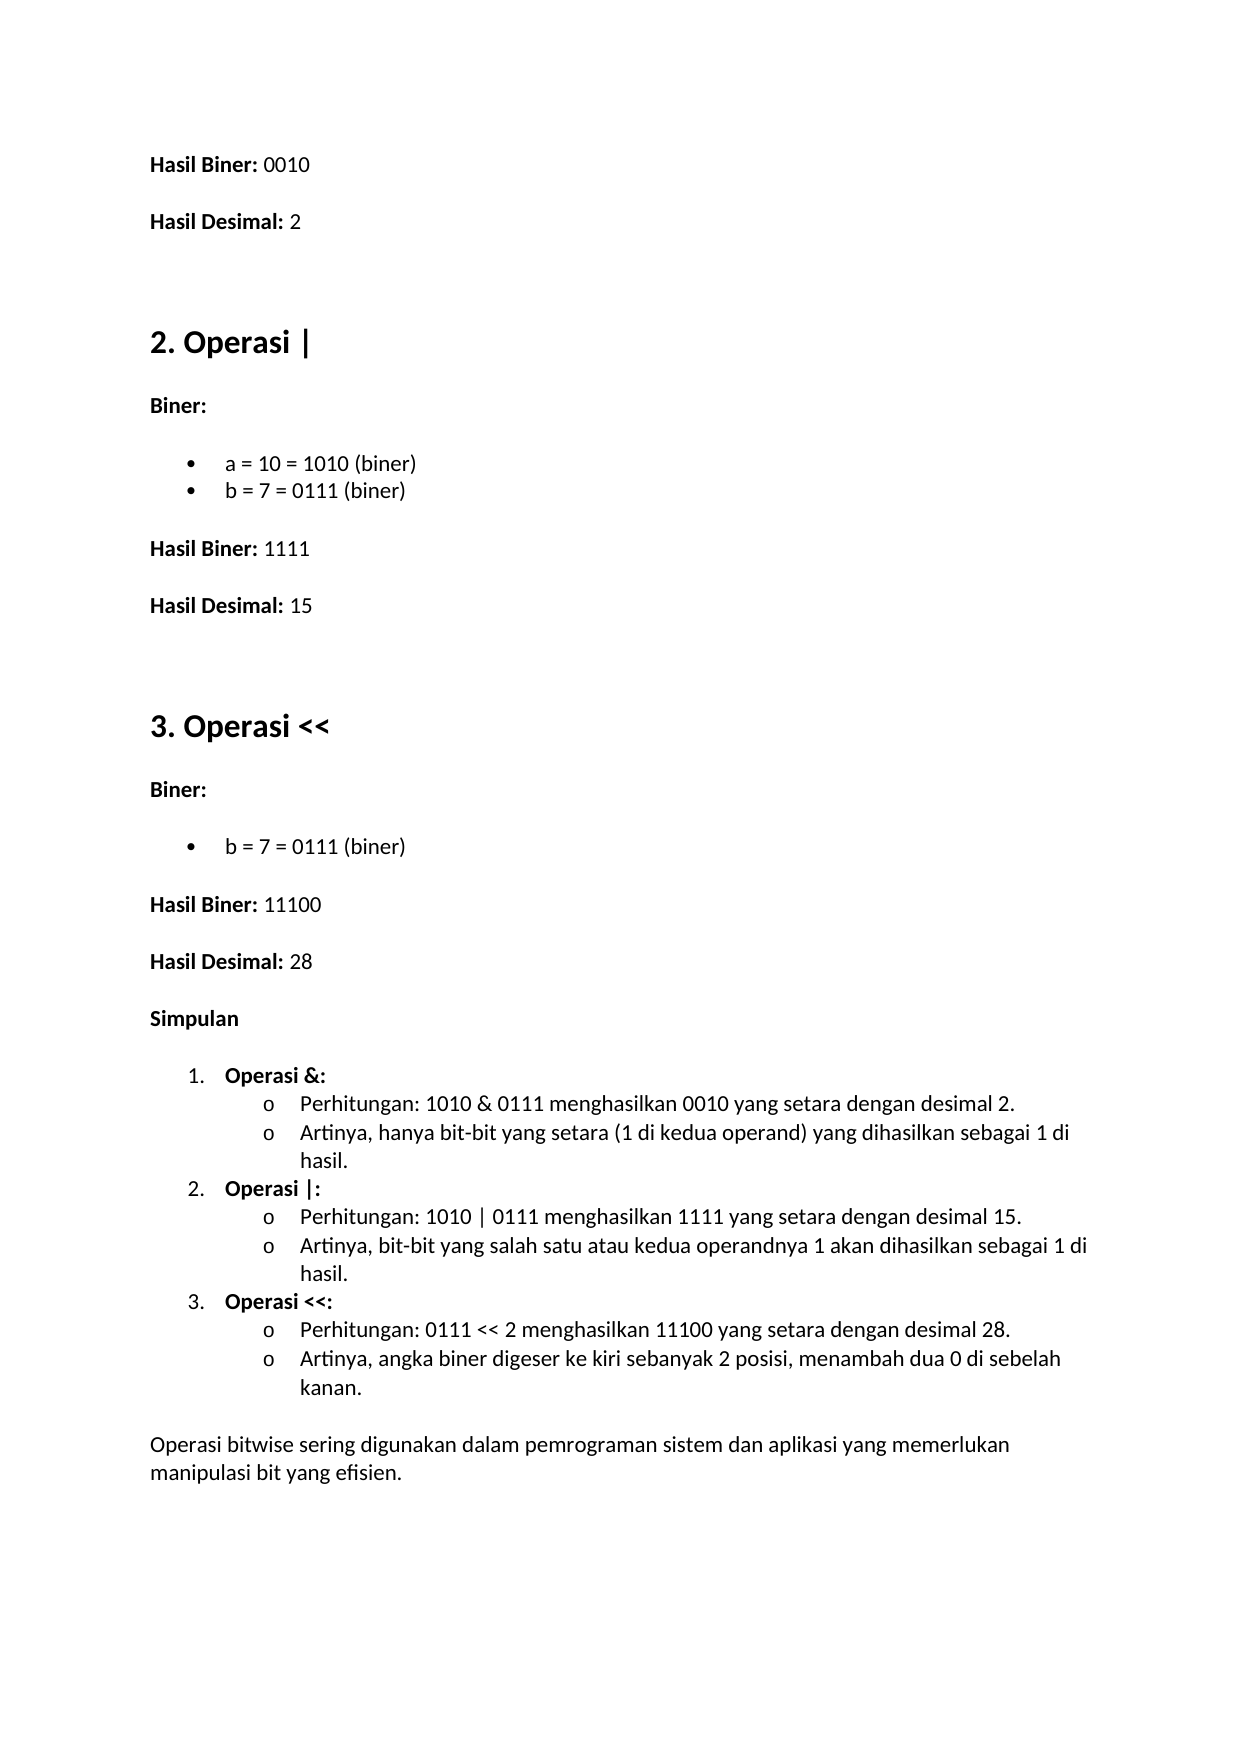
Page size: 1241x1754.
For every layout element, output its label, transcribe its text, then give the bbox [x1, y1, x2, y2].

list Artinya, bit-bit yang salah satu atau kedua operandnya 1 akan dihasilkan sebagai 1 di hasil. [262, 1231, 1090, 1287]
text Biner: [150, 775, 1090, 803]
text Biner: [150, 391, 1090, 419]
list b = 7 = 0111 (biner) [187, 477, 1090, 505]
list Perhitungan: 1010 & 0111 menghasilkan 0010 yang setara dengan desimal 2. [262, 1089, 1090, 1118]
list Artinya, hanya bit-bit yang setara (1 di kedua operand) yang dihasilkan sebagai 1 di hasil. [262, 1118, 1090, 1174]
list Operasi <<: [187, 1287, 1090, 1316]
list Perhitungan: 0111 << 2 menghasilkan 11100 yang setara dengan desimal 28. [262, 1316, 1090, 1344]
text Operasi bitwise sering digunakan dalam pemrograman sistem dan aplikasi yang memerlukan manipulasi bit yang efisien. [150, 1430, 1090, 1486]
list Perhitungan: 1010 | 0111 menghasilkan 1111 yang setara dengan desimal 15. [262, 1202, 1090, 1231]
list Operasi &: [187, 1061, 1090, 1089]
text Hasil Desimal: 2 [150, 207, 1090, 235]
text Hasil Biner: 1111 [150, 534, 1090, 562]
list Artinya, angka biner digeser ke kiri sebanyak 2 posisi, menambah dua 0 di sebelah kanan. [262, 1344, 1090, 1401]
text Hasil Desimal: 28 [150, 947, 1090, 975]
list b = 7 = 0111 (biner) [187, 832, 1090, 861]
text Hasil Biner: 0010 [150, 150, 1090, 178]
text 2. Operasi | [150, 322, 1090, 362]
text Simpulan [150, 1004, 1090, 1032]
text Hasil Biner: 11100 [150, 890, 1090, 918]
text Hasil Desimal: 15 [150, 591, 1090, 619]
text 3. Operasi << [150, 705, 1090, 746]
list a = 10 = 1010 (biner) [187, 449, 1090, 477]
list Operasi |: [187, 1174, 1090, 1202]
